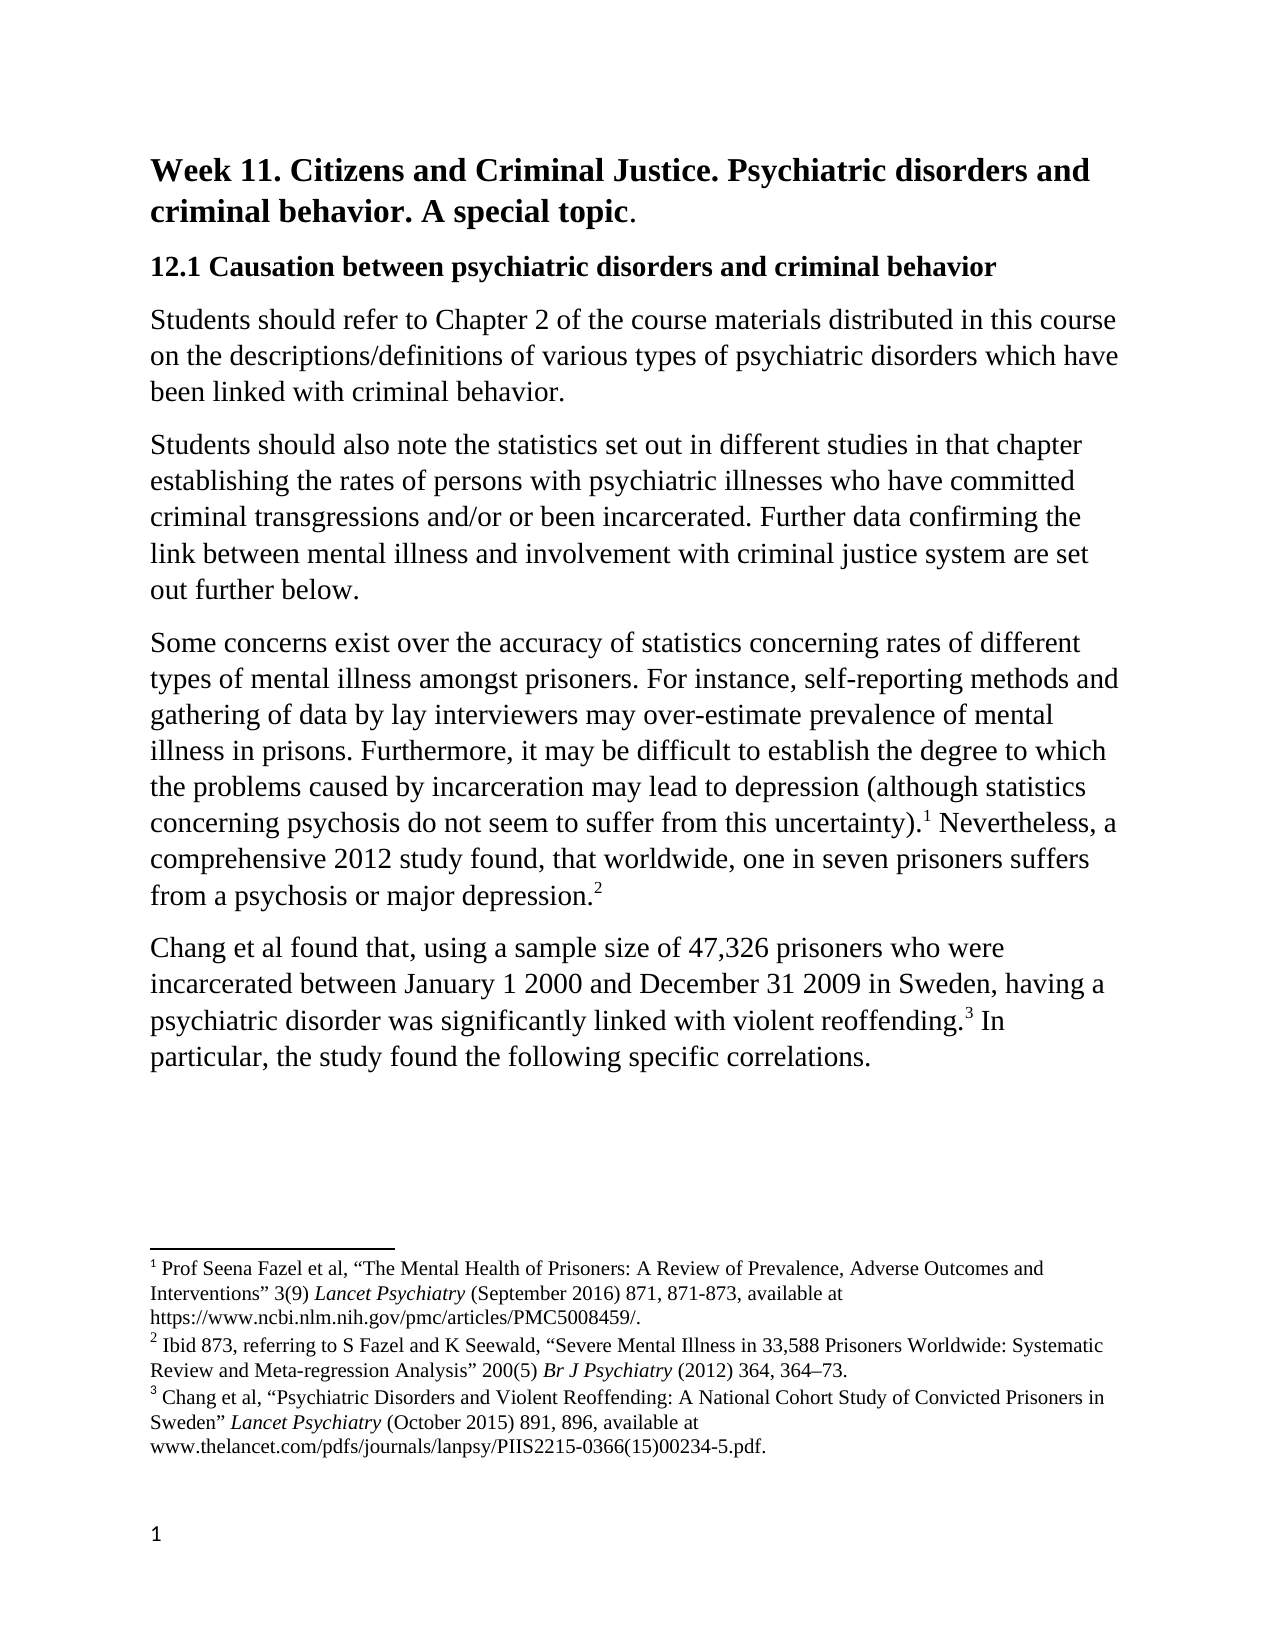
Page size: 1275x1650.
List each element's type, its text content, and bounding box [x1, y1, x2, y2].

text Some concerns exist over the accuracy of statistics concerning rates of different types of mental illness amongst prisoners. For instance, self-reporting methods and gathering of data by lay interviewers may over-estimate prevalence of mental illness in prisons. Furthermore, it may be difficult to establish the degree to which the problems caused by incarceration may lead to depression (although statistics concerning psychosis do not seem to suffer from this uncertainty). Nevertheless, a comprehensive 2012 study found, that worldwide, one in seven prisoners suffers from a psychosis or major depression. [150, 625, 1125, 911]
text Chang et al found that, using a sample size of 47,326 prisoners who were incarcerated between January 1 2000 and December 31 2009 in Sweden, having a psychiatric disorder was significantly linked with violent reoffending. In particular, the study found the following specific correlations. [150, 931, 1125, 1072]
text Students should also note the statistics set out in different studies in that chapter establishing the rates of persons with psychiatric illnesses who have committed criminal transgressions and/or or been incarcerated. Further data confirming the link between mental illness and involvement with criminal justice system are set out further below. [150, 427, 1125, 605]
text Week 11. Citizens and Criminal Justice. Psychiatric disorders and criminal behavior. A special topic. [150, 150, 1125, 230]
text 12.1 Causation between psychiatric disorders and criminal behavior [150, 249, 1125, 283]
text Students should refer to Chapter 2 of the course materials distributed in this course on the descriptions/definitions of various types of psychiatric disorders which have been linked with criminal behavior. [150, 302, 1125, 408]
